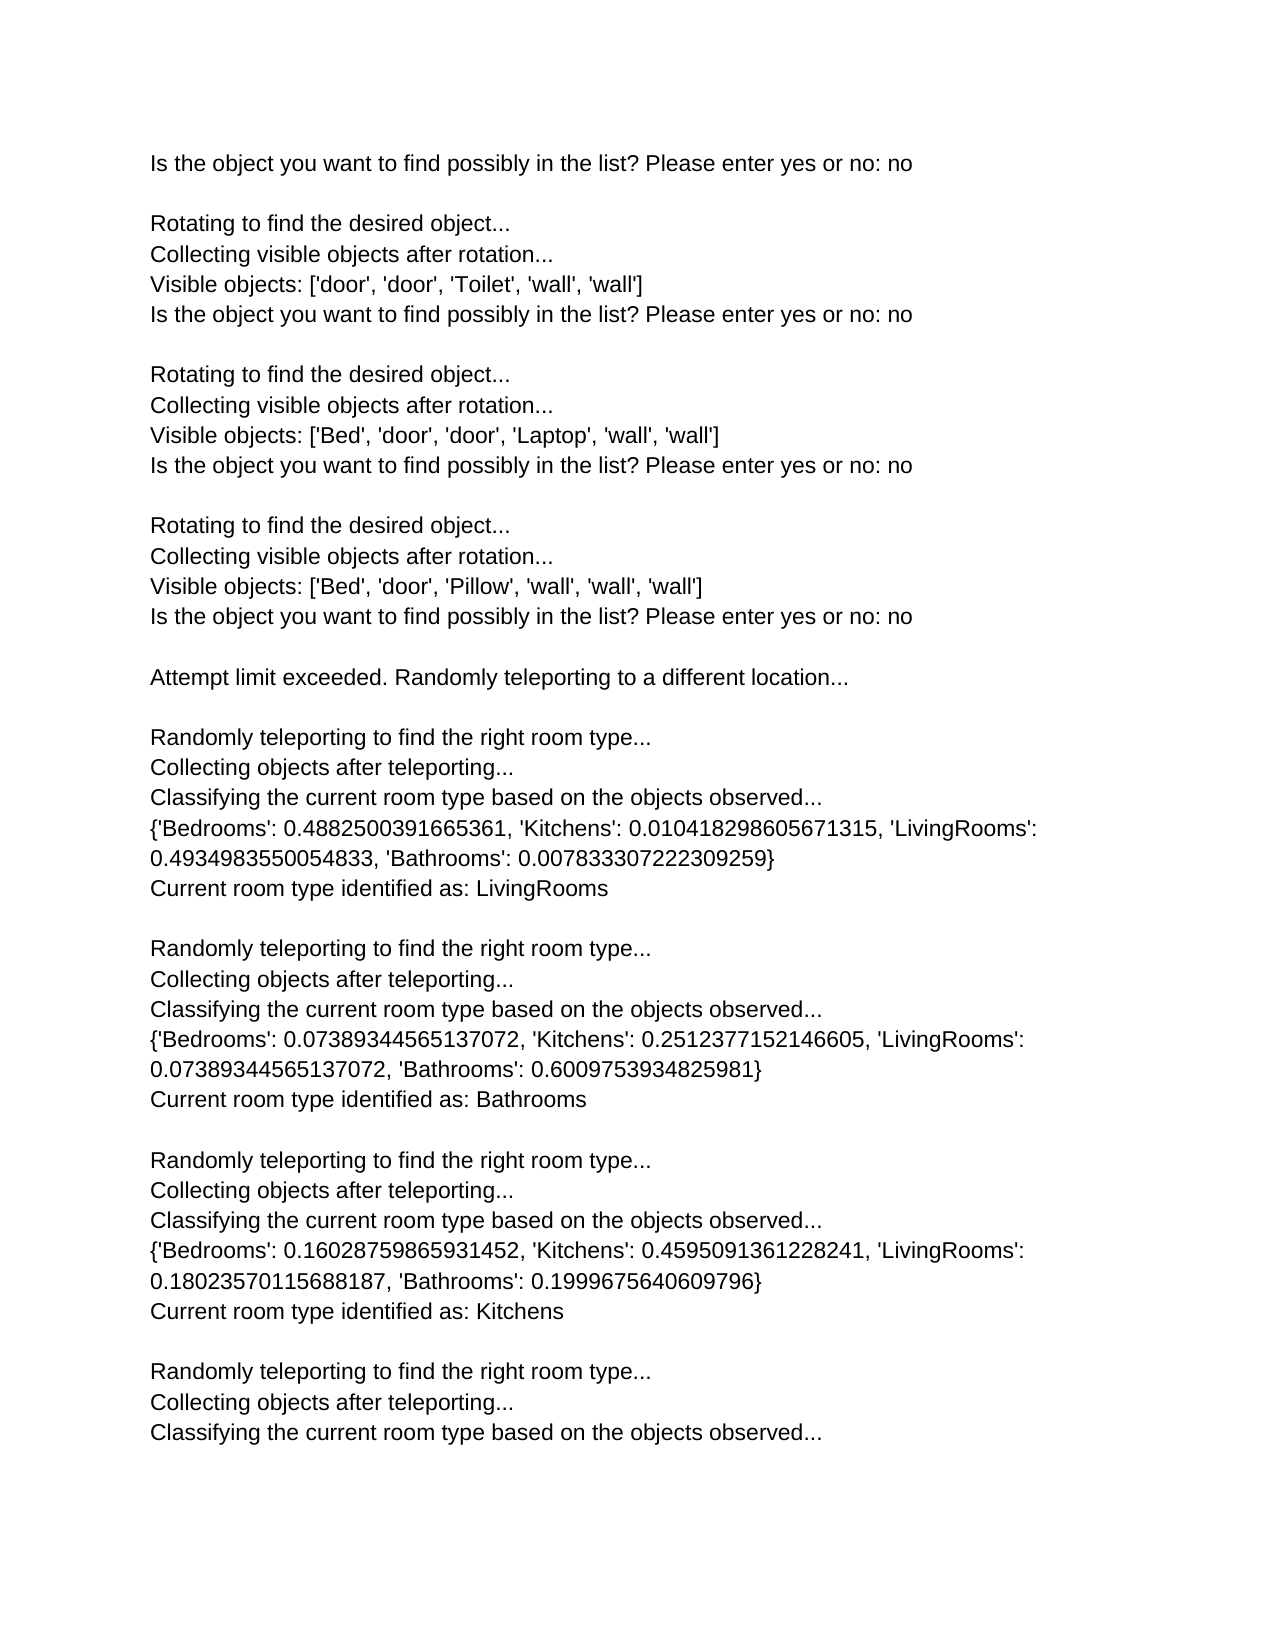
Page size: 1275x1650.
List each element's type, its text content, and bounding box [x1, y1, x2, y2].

text Classifying the current room type based on the objects observed... [150, 1207, 1125, 1234]
text Rotating to find the desired object... [150, 210, 1125, 237]
text {'Bedrooms': 0.4882500391665361, 'Kitchens': 0.010418298605671315, 'LivingRooms': 0.4934983550054833, 'Bathrooms': 0.007833307222309259} [150, 814, 1125, 871]
text Visible objects: ['Bed', 'door', 'door', 'Laptop', 'wall', 'wall'] [150, 422, 1125, 448]
text Classifying the current room type based on the objects observed... [150, 784, 1125, 811]
text Classifying the current room type based on the objects observed... [150, 1419, 1125, 1445]
text Collecting visible objects after rotation... [150, 543, 1125, 569]
text Randomly teleporting to find the right room type... [150, 1358, 1125, 1385]
text Is the object you want to find possibly in the list? Please enter yes or no: no [150, 603, 1125, 629]
text Randomly teleporting to find the right room type... [150, 935, 1125, 962]
text Current room type identified as: Bathrooms [150, 1086, 1125, 1113]
text Randomly teleporting to find the right room type... [150, 1147, 1125, 1173]
text Visible objects: ['Bed', 'door', 'Pillow', 'wall', 'wall', 'wall'] [150, 573, 1125, 599]
text Collecting objects after teleporting... [150, 1388, 1125, 1415]
text Randomly teleporting to find the right room type... [150, 724, 1125, 750]
text {'Bedrooms': 0.16028759865931452, 'Kitchens': 0.4595091361228241, 'LivingRooms': 0.18023570115688187, 'Bathrooms': 0.1999675640609796} [150, 1237, 1125, 1294]
text Rotating to find the desired object... [150, 361, 1125, 388]
text Collecting objects after teleporting... [150, 1177, 1125, 1203]
text Current room type identified as: Kitchens [150, 1298, 1125, 1324]
text {'Bedrooms': 0.07389344565137072, 'Kitchens': 0.2512377152146605, 'LivingRooms': 0.07389344565137072, 'Bathrooms': 0.6009753934825981} [150, 1026, 1125, 1083]
text Rotating to find the desired object... [150, 512, 1125, 539]
text Is the object you want to find possibly in the list? Please enter yes or no: no [150, 452, 1125, 478]
text Collecting objects after teleporting... [150, 966, 1125, 992]
text Is the object you want to find possibly in the list? Please enter yes or no: no [150, 301, 1125, 327]
text Visible objects: ['door', 'door', 'Toilet', 'wall', 'wall'] [150, 271, 1125, 297]
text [150, 241, 1125, 267]
text Current room type identified as: LivingRooms [150, 875, 1125, 901]
text Is the object you want to find possibly in the list? Please enter yes or no: no [150, 150, 1125, 176]
text Collecting visible objects after rotation... [150, 392, 1125, 418]
text Attempt limit exceeded. Randomly teleporting to a different location... [150, 663, 1125, 690]
text Collecting objects after teleporting... [150, 754, 1125, 781]
text Classifying the current room type based on the objects observed... [150, 996, 1125, 1022]
